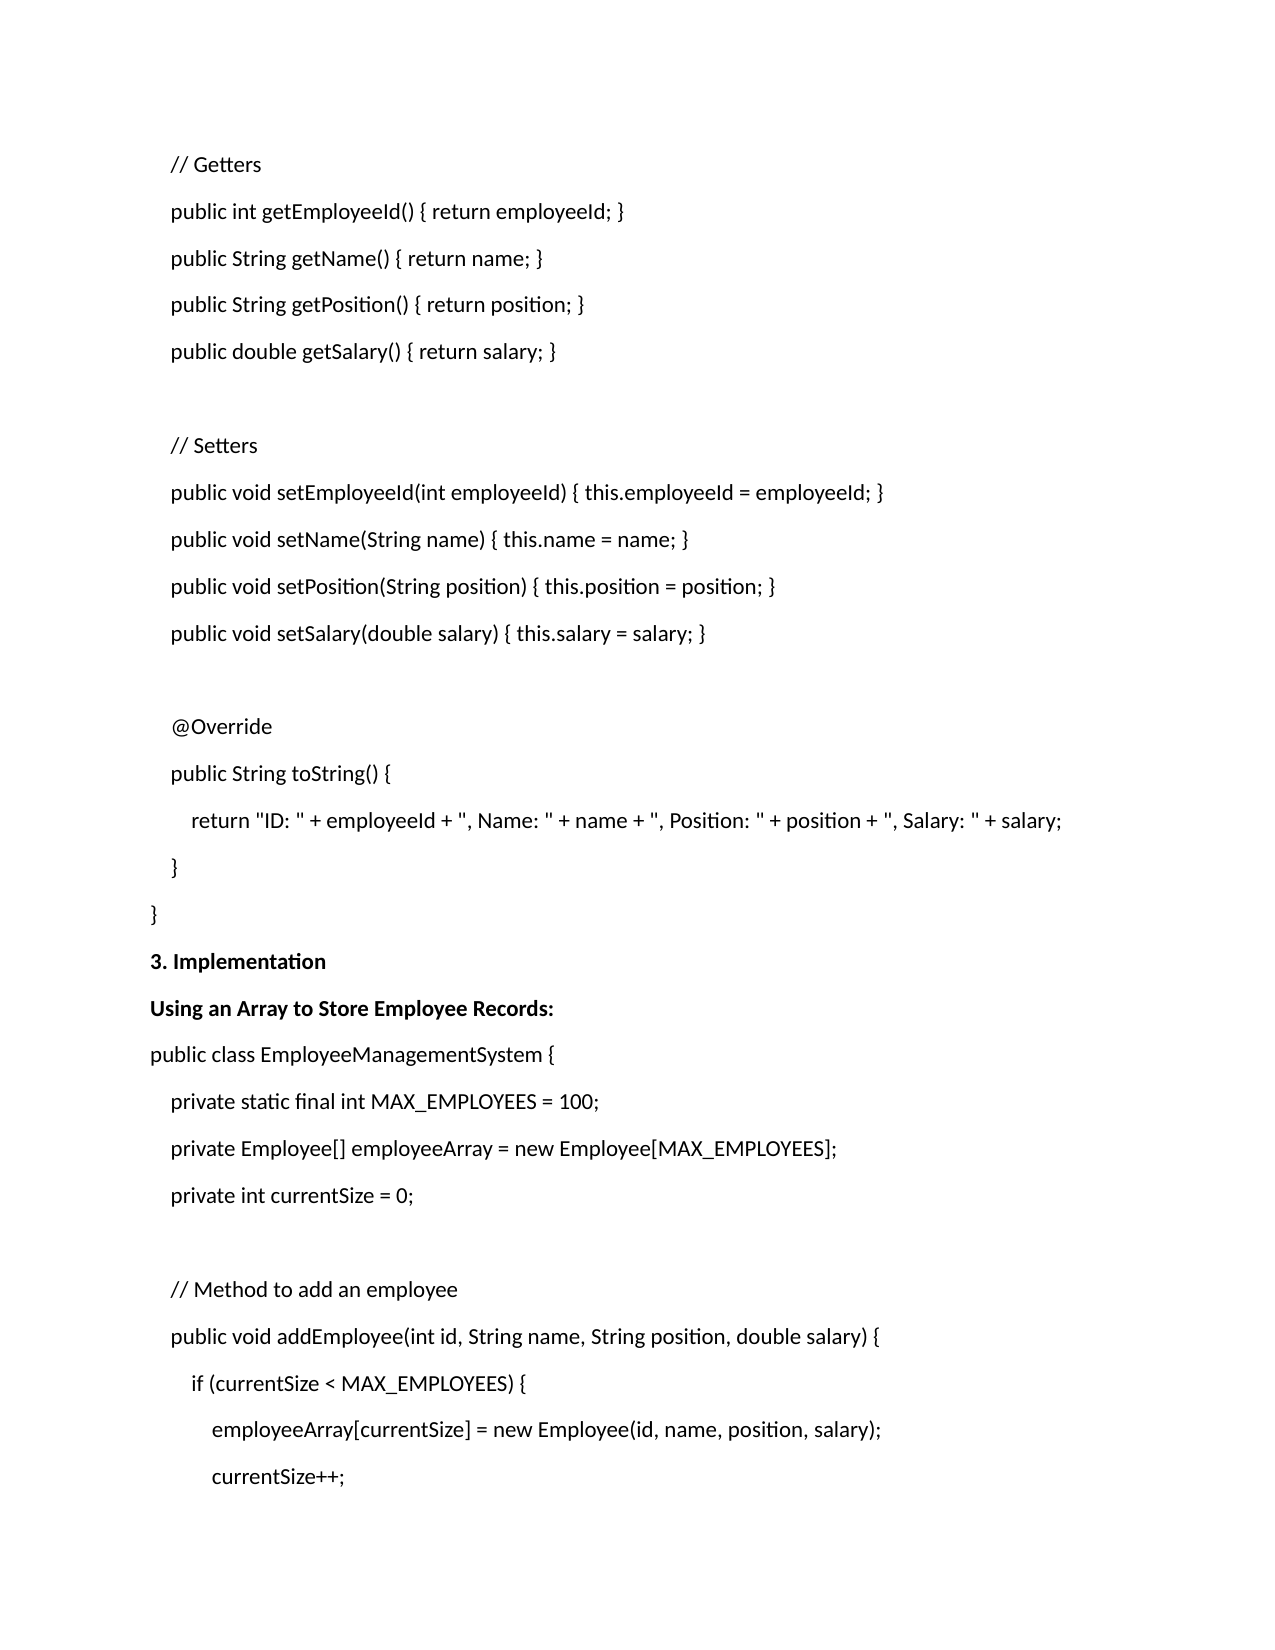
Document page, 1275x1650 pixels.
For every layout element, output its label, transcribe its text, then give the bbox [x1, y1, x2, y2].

text public String getName() { return name; } [150, 244, 1125, 272]
text public double getSalary() { return salary; } [150, 337, 1125, 366]
text public class EmployeeManagementSystem { [150, 1041, 1125, 1069]
text public void setEmployeeId(int employeeId) { this.employeeId = employeeId; } [150, 478, 1125, 506]
text return "ID: " + employeeId + ", Name: " + name + ", Position: " + position + ", Salary: " + salary; [150, 806, 1125, 834]
text public int getEmployeeId() { return employeeId; } [150, 197, 1125, 225]
text // Method to add an employee [150, 1275, 1125, 1303]
text public void addEmployee(int id, String name, String position, double salary) { [150, 1322, 1125, 1350]
text } [150, 853, 1125, 881]
text public String toString() { [150, 759, 1125, 787]
text if (currentSize < MAX_EMPLOYEES) { [150, 1369, 1125, 1397]
text private int currentSize = 0; [150, 1181, 1125, 1209]
text private Employee[] employeeArray = new Employee[MAX_EMPLOYEES]; [150, 1134, 1125, 1162]
text public void setName(String name) { this.name = name; } [150, 525, 1125, 553]
text public void setPosition(String position) { this.position = position; } [150, 572, 1125, 600]
text // Setters [150, 431, 1125, 459]
text currentSize++; [150, 1462, 1125, 1491]
text public String getPosition() { return position; } [150, 291, 1125, 319]
text public void setSalary(double salary) { this.salary = salary; } [150, 619, 1125, 647]
text employeeArray[currentSize] = new Employee(id, name, position, salary); [150, 1416, 1125, 1444]
text @Override [150, 712, 1125, 741]
text 3. Implementation [150, 947, 1125, 975]
text private static final int MAX_EMPLOYEES = 100; [150, 1087, 1125, 1116]
text // Getters [150, 150, 1125, 178]
text Using an Array to Store Employee Records: [150, 994, 1125, 1022]
text } [150, 900, 1125, 928]
